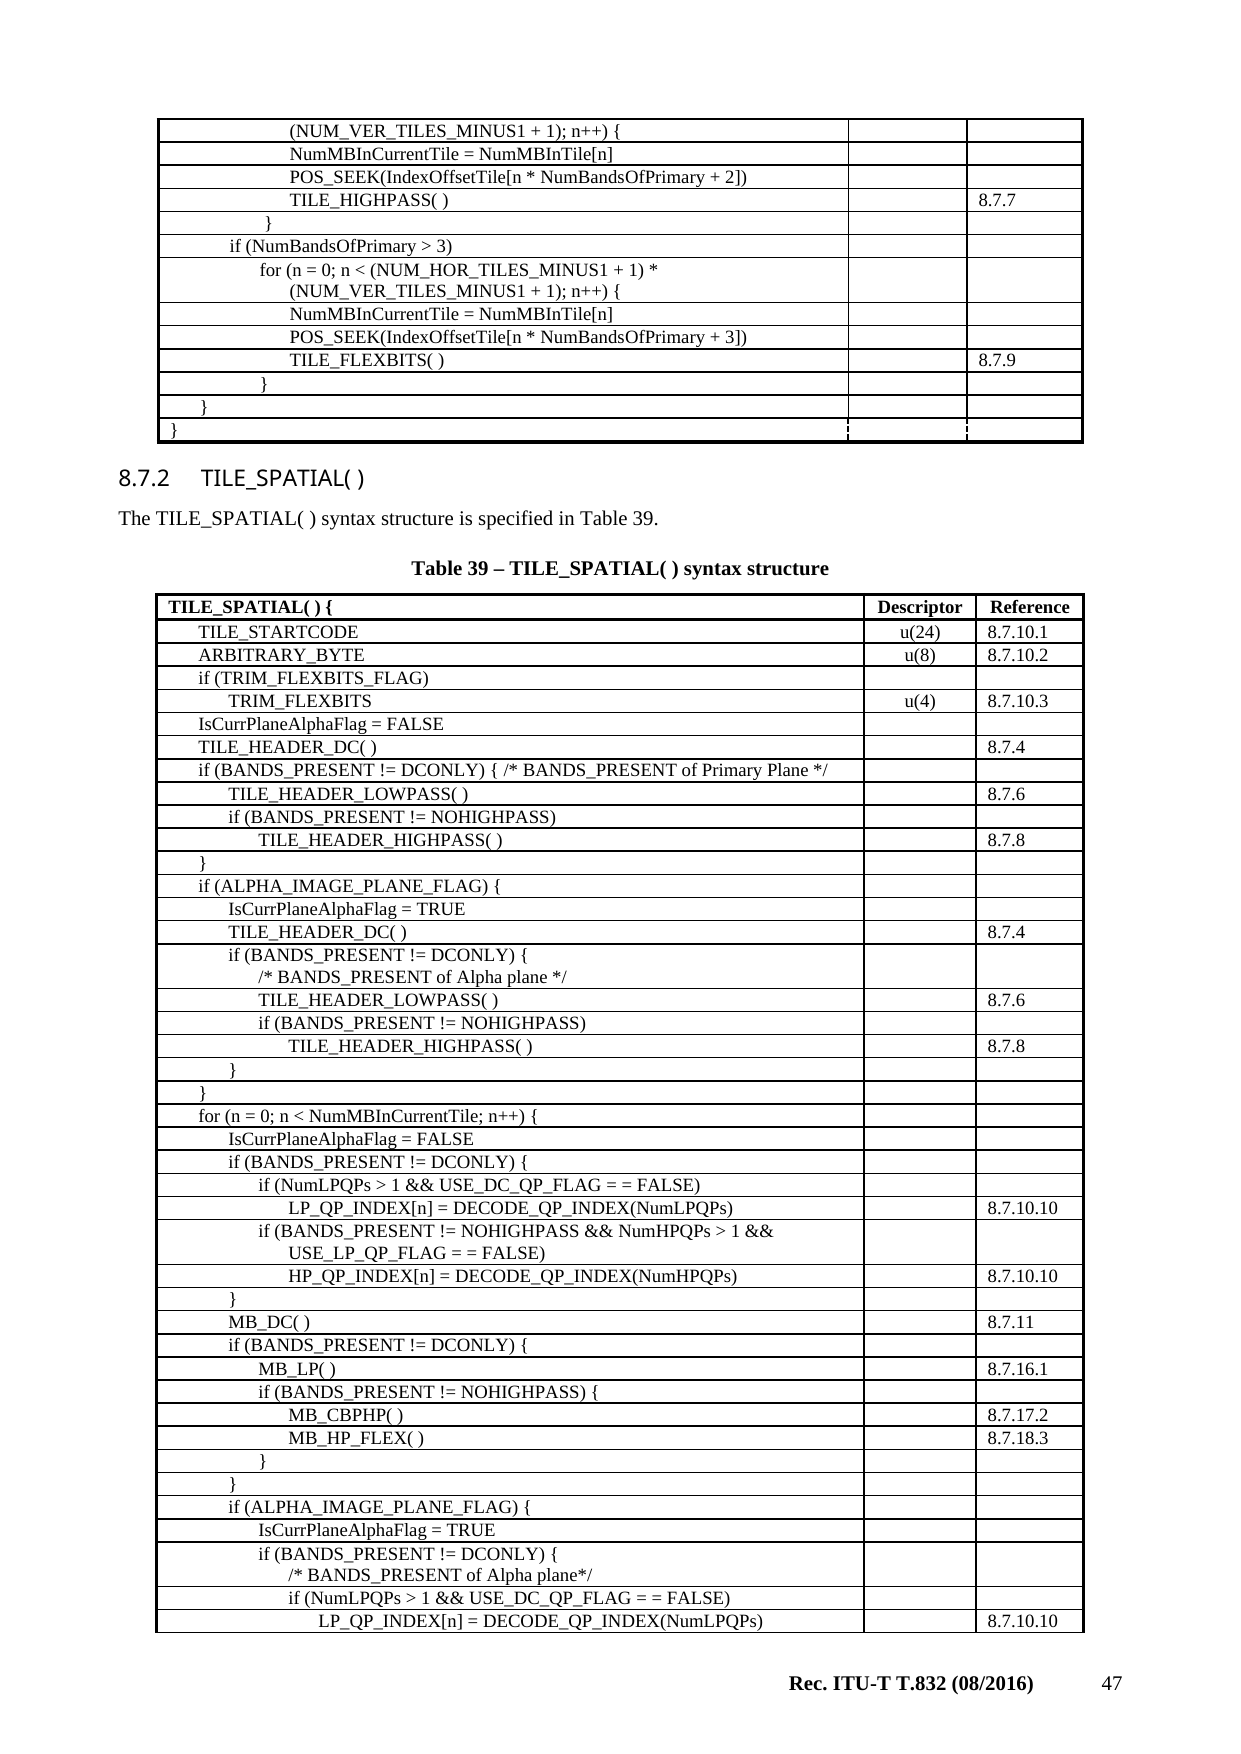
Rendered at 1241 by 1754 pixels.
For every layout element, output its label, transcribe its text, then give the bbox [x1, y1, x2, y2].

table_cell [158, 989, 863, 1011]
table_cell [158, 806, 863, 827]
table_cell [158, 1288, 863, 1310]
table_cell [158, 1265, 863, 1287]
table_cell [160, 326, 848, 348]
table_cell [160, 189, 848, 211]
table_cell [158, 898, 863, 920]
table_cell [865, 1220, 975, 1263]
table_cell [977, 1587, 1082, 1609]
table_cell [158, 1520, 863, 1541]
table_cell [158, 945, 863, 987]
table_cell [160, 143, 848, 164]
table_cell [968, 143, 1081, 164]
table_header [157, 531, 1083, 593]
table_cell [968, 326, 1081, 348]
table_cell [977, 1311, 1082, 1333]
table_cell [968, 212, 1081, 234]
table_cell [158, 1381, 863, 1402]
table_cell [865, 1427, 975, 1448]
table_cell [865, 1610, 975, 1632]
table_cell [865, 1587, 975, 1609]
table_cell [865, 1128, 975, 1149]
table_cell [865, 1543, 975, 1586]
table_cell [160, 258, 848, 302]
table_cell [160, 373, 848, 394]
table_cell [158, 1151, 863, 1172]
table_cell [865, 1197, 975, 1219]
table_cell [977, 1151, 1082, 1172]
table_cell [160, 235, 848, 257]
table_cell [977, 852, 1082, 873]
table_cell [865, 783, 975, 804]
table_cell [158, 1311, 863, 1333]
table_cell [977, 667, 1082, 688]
text The TILE_SPATIAL( ) syntax structure is specified in Table 39. [118, 506, 1122, 530]
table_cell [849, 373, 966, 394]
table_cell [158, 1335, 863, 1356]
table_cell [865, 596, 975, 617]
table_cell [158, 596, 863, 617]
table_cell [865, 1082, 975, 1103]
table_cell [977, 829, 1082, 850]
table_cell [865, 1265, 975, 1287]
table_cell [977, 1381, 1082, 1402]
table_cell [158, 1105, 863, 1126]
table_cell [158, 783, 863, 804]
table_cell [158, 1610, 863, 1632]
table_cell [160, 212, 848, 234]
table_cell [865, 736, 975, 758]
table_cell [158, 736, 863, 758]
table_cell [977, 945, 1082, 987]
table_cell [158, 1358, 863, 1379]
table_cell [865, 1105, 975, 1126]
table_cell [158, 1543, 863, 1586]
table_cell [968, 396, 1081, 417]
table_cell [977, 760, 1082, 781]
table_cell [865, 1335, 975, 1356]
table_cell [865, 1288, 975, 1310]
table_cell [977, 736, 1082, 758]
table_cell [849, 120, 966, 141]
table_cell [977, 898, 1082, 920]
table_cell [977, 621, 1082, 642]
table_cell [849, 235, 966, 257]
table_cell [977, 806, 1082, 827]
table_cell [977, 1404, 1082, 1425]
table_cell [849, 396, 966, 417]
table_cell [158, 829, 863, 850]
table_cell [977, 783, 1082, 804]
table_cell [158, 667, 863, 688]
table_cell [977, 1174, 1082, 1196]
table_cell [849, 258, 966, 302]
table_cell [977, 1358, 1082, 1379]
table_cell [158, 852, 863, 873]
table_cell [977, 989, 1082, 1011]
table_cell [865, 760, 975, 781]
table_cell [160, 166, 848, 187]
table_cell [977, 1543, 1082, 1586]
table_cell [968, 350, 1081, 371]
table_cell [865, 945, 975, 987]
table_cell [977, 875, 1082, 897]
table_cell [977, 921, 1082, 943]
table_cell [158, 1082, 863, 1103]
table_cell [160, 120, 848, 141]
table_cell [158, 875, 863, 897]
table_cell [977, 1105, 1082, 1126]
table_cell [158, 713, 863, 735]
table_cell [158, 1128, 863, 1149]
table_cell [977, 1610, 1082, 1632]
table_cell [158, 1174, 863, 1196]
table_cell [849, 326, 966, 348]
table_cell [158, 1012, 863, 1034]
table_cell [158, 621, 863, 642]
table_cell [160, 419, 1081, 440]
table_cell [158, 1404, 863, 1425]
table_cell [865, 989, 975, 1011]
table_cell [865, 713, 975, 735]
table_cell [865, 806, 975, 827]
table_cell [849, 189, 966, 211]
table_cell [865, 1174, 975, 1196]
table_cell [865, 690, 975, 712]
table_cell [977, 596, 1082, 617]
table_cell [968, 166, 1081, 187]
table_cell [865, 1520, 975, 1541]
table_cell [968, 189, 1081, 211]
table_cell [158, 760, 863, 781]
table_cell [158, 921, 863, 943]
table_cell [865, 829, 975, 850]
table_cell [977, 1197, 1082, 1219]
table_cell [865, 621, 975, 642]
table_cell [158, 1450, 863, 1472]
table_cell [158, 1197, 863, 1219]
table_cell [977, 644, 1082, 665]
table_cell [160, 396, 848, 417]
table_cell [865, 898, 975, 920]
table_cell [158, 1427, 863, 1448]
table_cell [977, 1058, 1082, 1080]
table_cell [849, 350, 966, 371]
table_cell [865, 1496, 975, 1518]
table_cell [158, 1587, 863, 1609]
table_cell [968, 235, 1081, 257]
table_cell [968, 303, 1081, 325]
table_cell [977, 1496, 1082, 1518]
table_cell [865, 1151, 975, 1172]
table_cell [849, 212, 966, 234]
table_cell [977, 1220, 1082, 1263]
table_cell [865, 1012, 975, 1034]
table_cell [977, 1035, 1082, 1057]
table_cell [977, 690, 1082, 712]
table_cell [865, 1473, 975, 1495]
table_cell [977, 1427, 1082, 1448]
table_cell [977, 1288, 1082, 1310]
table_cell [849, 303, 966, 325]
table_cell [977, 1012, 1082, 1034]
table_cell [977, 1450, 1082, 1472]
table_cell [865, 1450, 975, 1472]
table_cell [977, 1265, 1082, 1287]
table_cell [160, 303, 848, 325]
subtitle TILE_SPATIAL( ) [118, 462, 1122, 493]
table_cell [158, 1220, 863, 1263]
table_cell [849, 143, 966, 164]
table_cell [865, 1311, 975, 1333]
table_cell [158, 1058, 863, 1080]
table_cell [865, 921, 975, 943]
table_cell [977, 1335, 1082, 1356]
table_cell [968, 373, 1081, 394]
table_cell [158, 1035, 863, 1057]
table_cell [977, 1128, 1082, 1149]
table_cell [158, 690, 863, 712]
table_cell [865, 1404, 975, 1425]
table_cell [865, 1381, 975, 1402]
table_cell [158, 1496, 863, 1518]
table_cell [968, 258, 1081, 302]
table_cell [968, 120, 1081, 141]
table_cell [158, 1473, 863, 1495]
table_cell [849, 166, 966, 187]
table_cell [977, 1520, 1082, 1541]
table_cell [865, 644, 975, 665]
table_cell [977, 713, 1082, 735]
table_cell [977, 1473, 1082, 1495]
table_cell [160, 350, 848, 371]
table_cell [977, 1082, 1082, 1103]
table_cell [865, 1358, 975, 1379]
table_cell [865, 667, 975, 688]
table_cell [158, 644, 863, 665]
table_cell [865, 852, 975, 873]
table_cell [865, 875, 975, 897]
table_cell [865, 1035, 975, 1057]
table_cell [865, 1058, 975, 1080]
